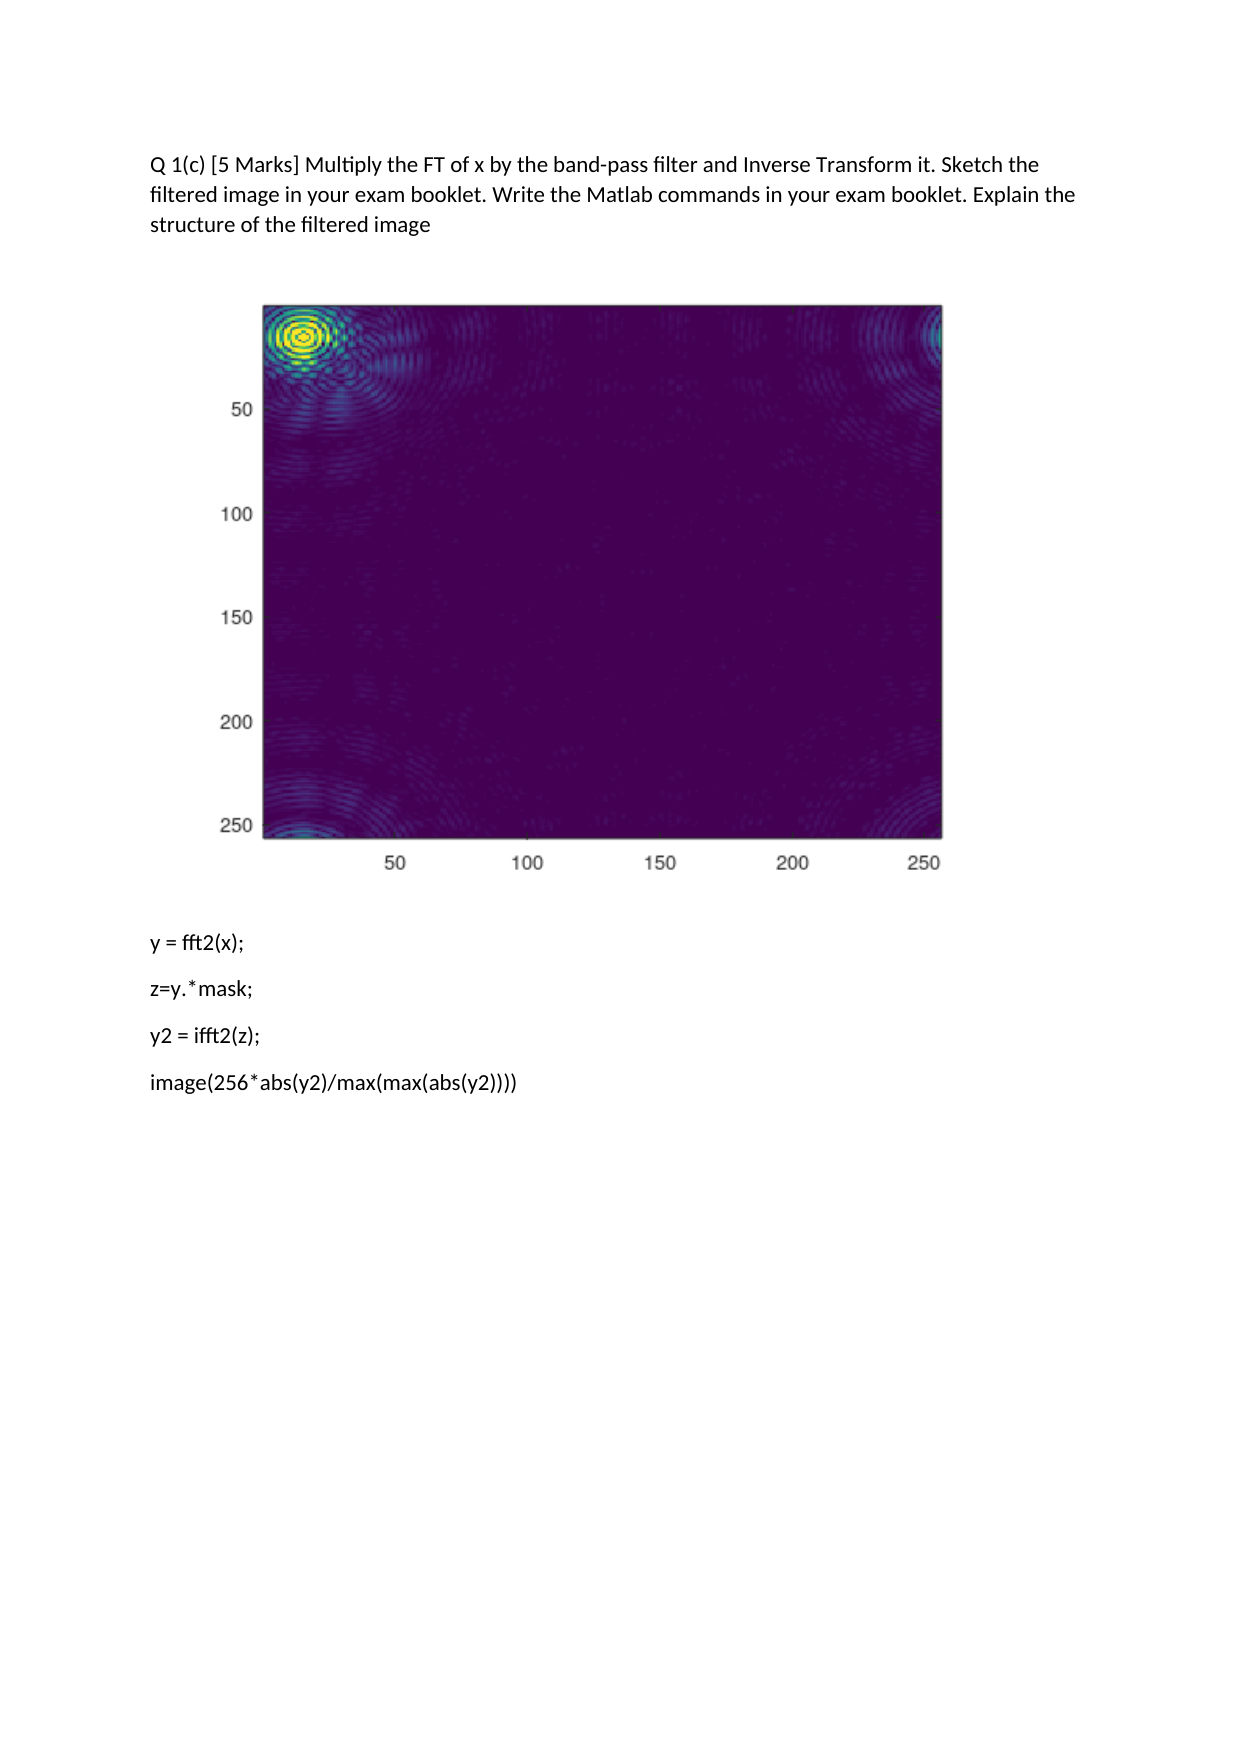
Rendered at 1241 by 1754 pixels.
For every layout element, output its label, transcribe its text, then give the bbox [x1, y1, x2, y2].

text y = fft2(x); [150, 928, 1090, 956]
picture [150, 257, 1025, 909]
text image(256*abs(y2)/max(max(abs(y2)))) [150, 1068, 1090, 1096]
text Q 1(c) [5 Marks] Multiply the FT of x by the band-pass filter and Inverse Transform it. Sketch the filtered image in your exam booklet. Write the Matlab commands in your exam booklet. Explain the structure of the filtered image [150, 150, 1090, 238]
text z=y.*mask; [150, 974, 1090, 1002]
text y2 = ifft2(z); [150, 1021, 1090, 1049]
